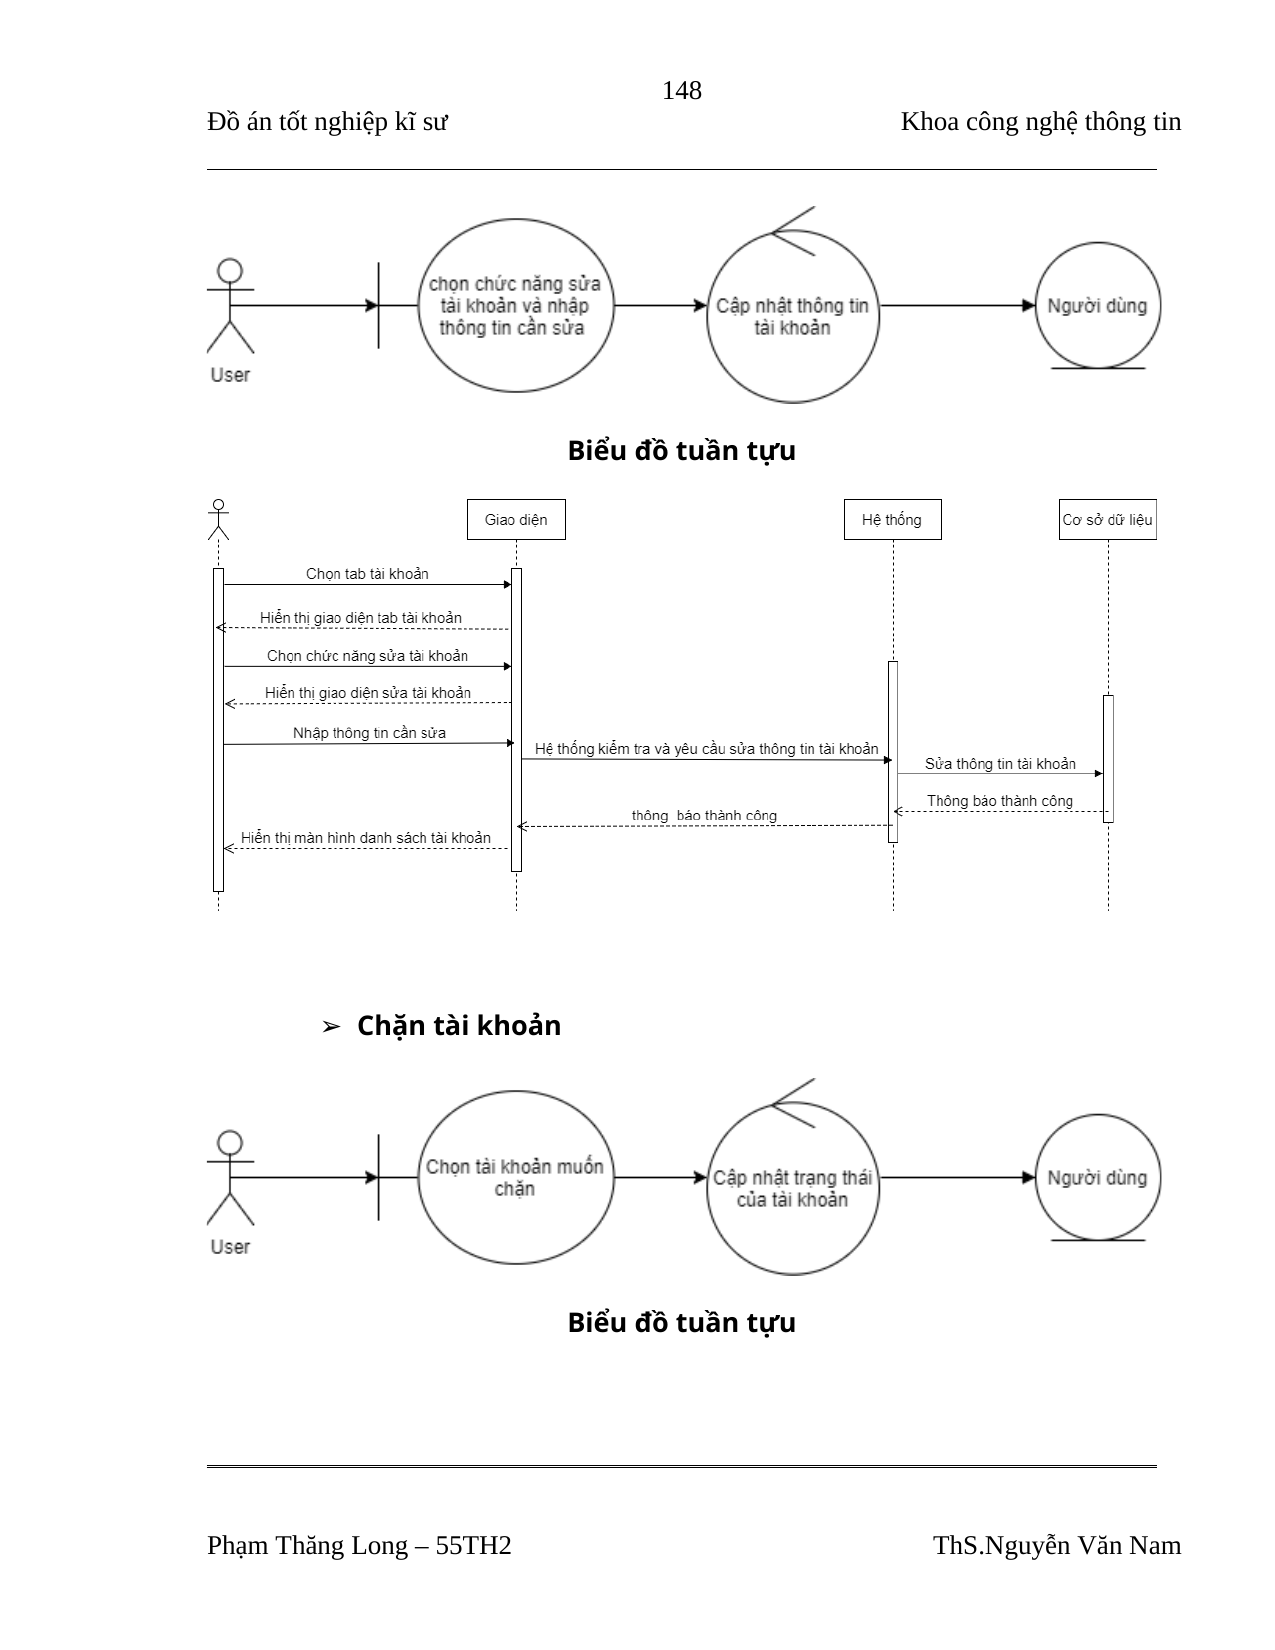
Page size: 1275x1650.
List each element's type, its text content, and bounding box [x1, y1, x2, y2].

picture [206, 1078, 1162, 1276]
text Biểu đồ tuần tựu [207, 432, 1157, 468]
text Biểu đồ tuần tựu [207, 1303, 1157, 1340]
picture [206, 206, 1162, 404]
picture [206, 499, 1157, 911]
list Chặn tài khoản [319, 1006, 1157, 1043]
